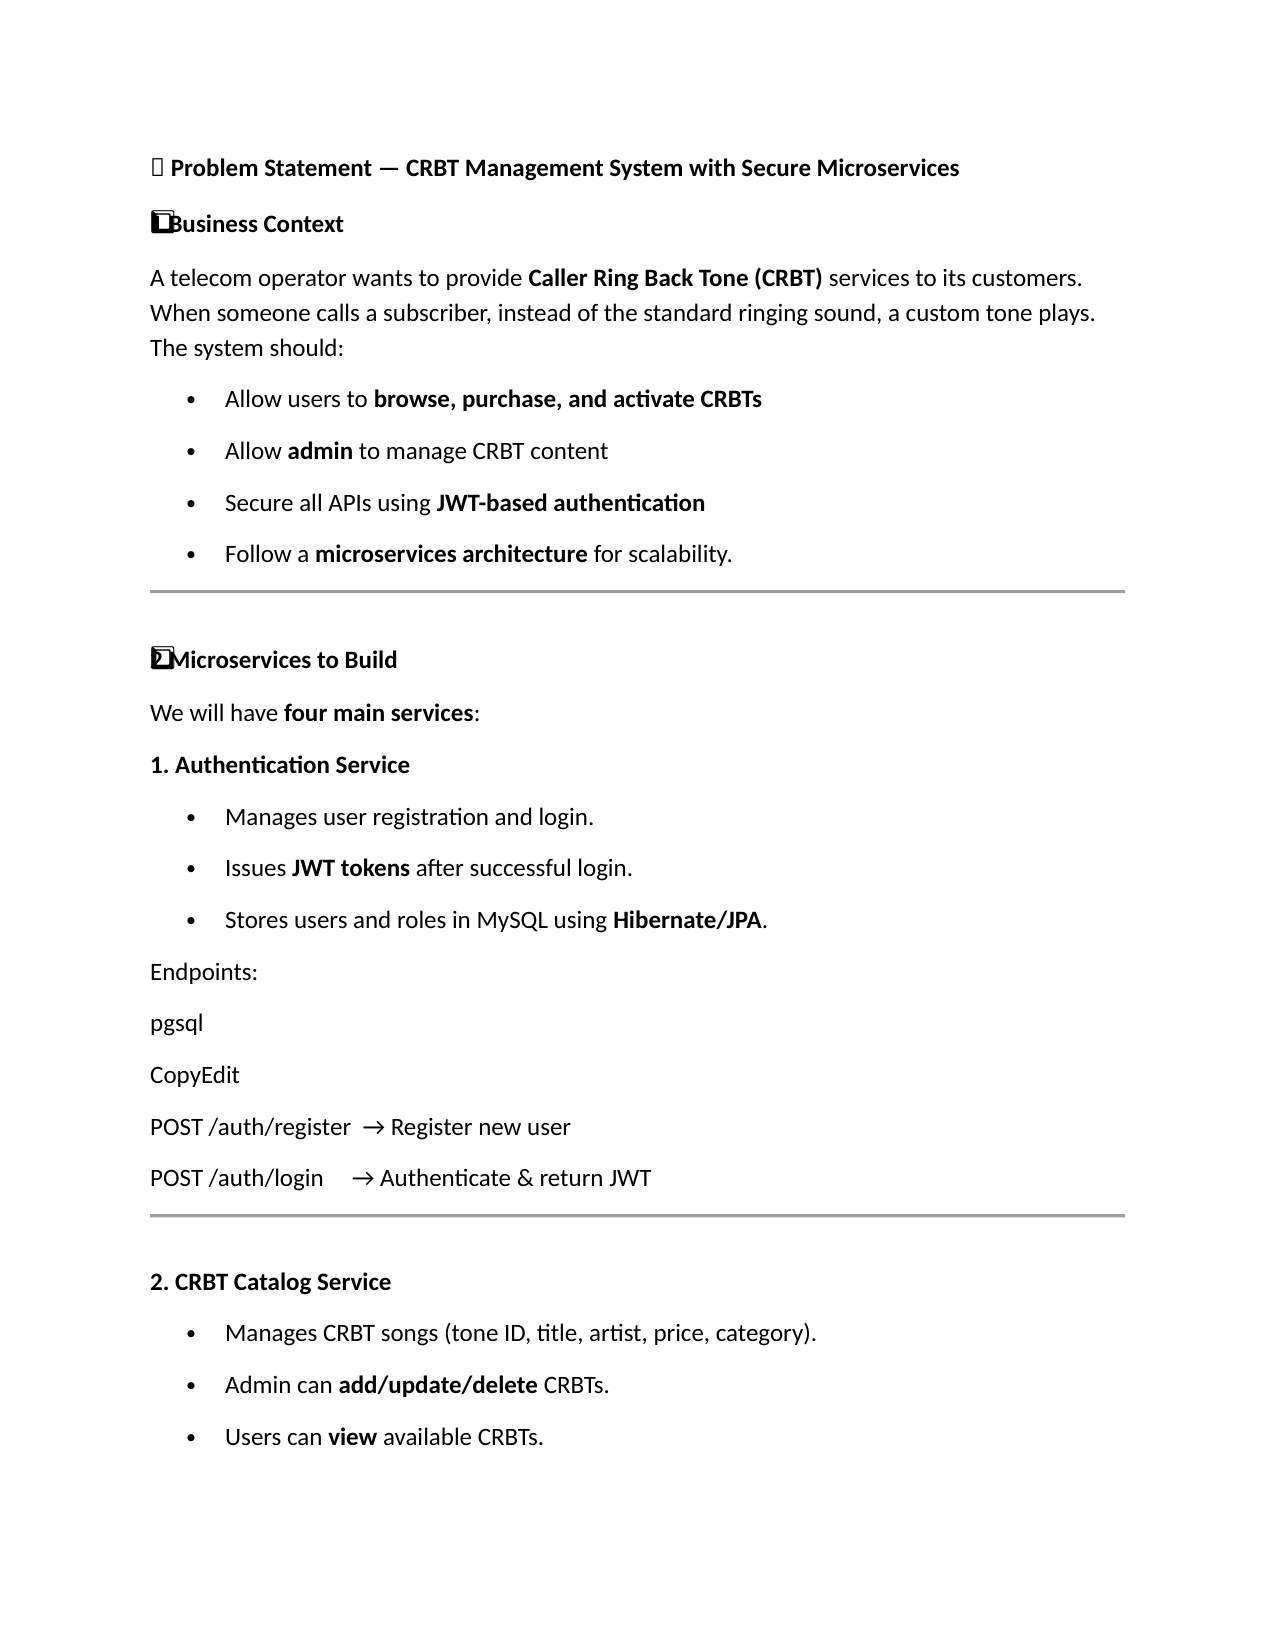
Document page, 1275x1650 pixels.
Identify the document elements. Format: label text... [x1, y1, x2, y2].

text 1. Authentication Service [150, 749, 1125, 780]
list Stores users and roles in MySQL using Hibernate/JPA. [187, 904, 1125, 935]
list Follow a microservices architecture for scalability. [187, 538, 1125, 569]
list Manages CRBT songs (tone ID, title, artist, price, category). [187, 1317, 1125, 1348]
text A telecom operator wants to provide Caller Ring Back Tone (CRBT) services to its customers. When someone calls a subscriber, instead of the standard ringing sound, a custom tone plays. The system should: [150, 262, 1125, 362]
text POST /auth/register → Register new user [150, 1111, 1125, 1141]
list Issues JWT tokens after successful login. [187, 852, 1125, 883]
list Manages user registration and login. [187, 801, 1125, 831]
text CopyEdit [150, 1059, 1125, 1090]
list Secure all APIs using JWT-based authentication [187, 487, 1125, 517]
text 📌 Problem Statement — CRBT Management System with Secure Microservices [150, 150, 1125, 184]
text We will have four main services: [150, 697, 1125, 728]
text POST /auth/login → Authenticate & return JWT [150, 1162, 1125, 1193]
text 2️⃣ Microservices to Build [150, 642, 1125, 676]
list Allow users to browse, purchase, and activate CRBTs [187, 383, 1125, 414]
text Endpoints: [150, 956, 1125, 986]
text 1️⃣ Business Context [150, 206, 1125, 240]
list Users can view available CRBTs. [187, 1421, 1125, 1451]
text pgsql [150, 1007, 1125, 1038]
text 2. CRBT Catalog Service [150, 1266, 1125, 1296]
list Allow admin to manage CRBT content [187, 435, 1125, 466]
list Admin can add/update/delete CRBTs. [187, 1369, 1125, 1400]
